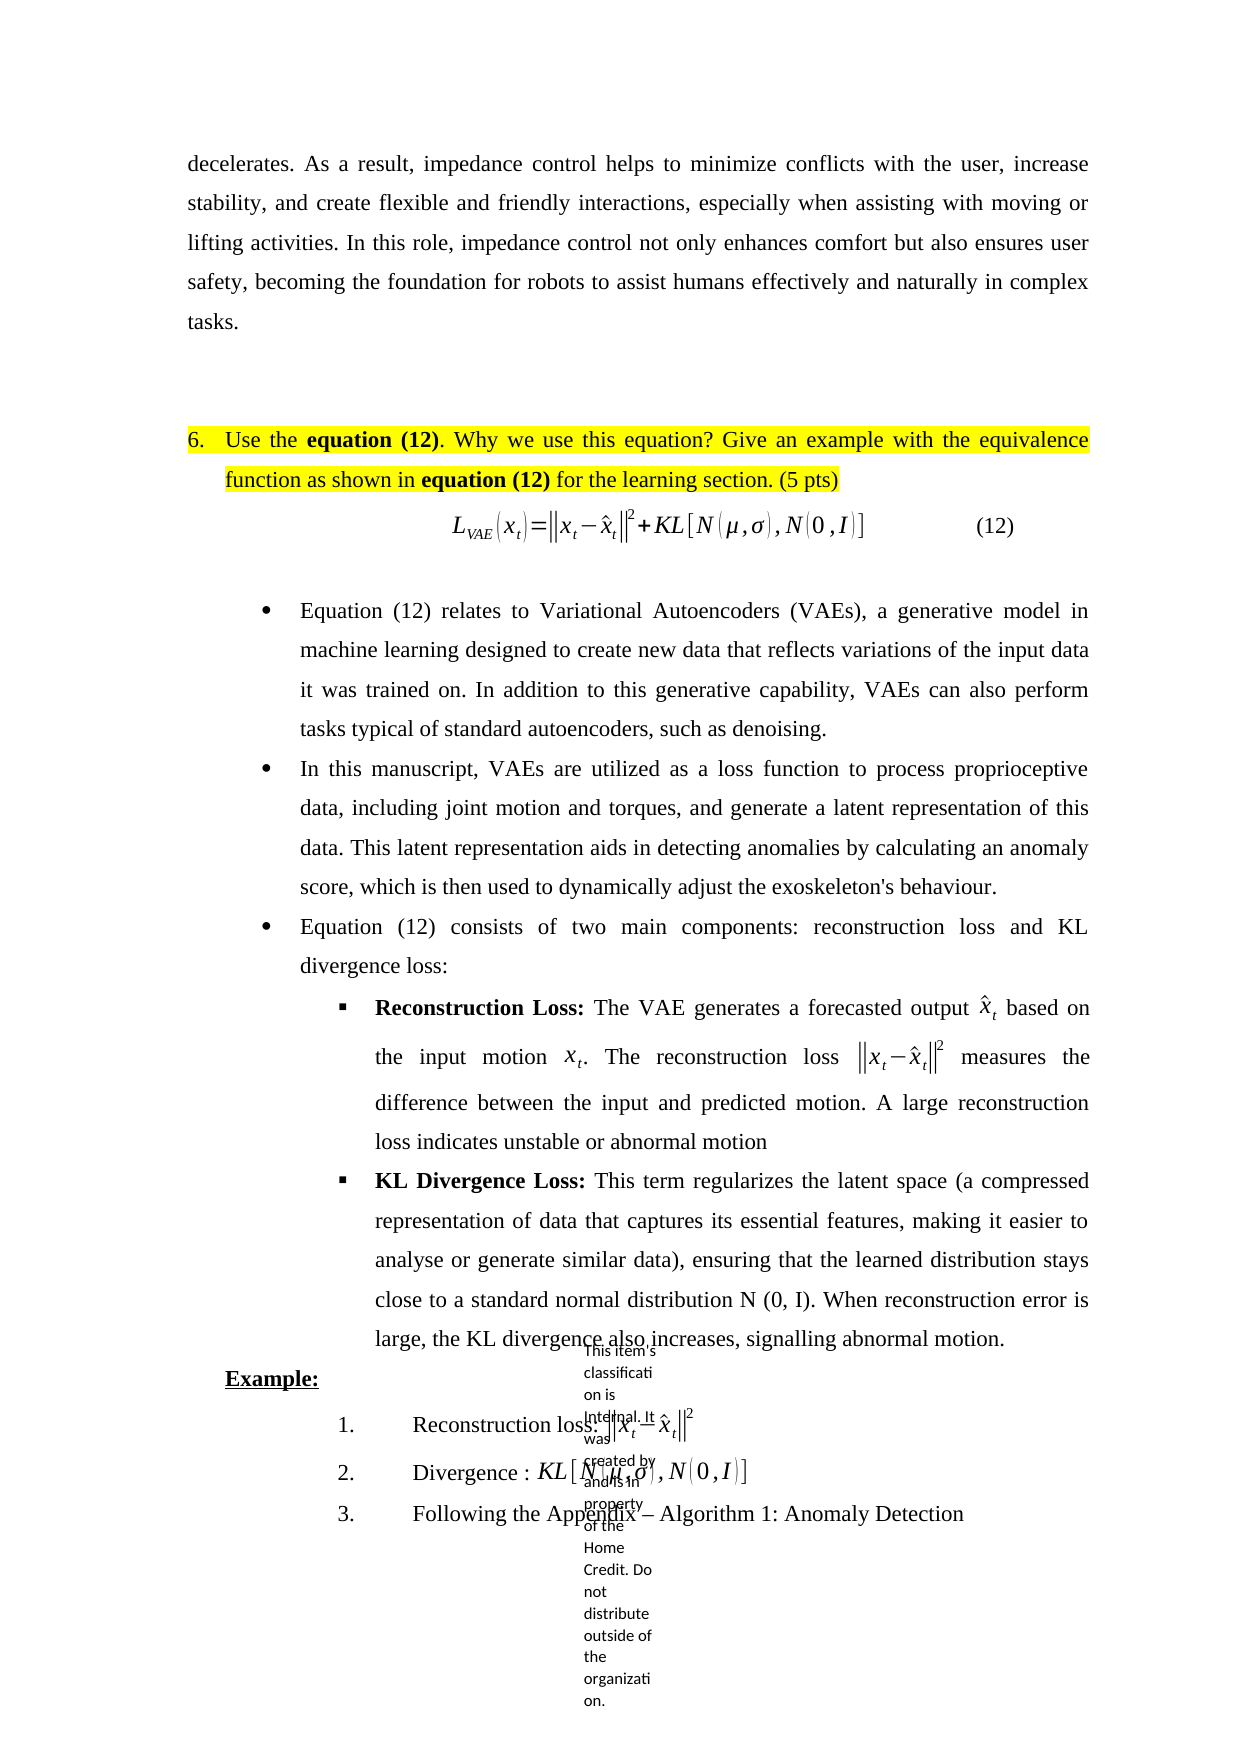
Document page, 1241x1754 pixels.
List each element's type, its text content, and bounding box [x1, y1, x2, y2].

list Use the equation (12). Why we use this equation? Give an example with the equivalence function as shown in equation (12) for the learning section. (5 pts) [187, 426, 1090, 492]
list Equation (12) relates to Variational Autoencoders (VAEs), a generative model in machine learning designed to create new data that reflects variations of the input data it was trained on. In addition to this generative capability, VAEs can also perform tasks typical of standard autoencoders, such as denoising. [262, 597, 1090, 742]
list Divergence : [337, 1457, 1090, 1487]
list Following the Appendix – Algorithm 1: Anomaly Detection [337, 1500, 1090, 1527]
list KL Divergence Loss: This term regularizes the latent space (a compressed representation of data that captures its essential features, making it easier to analyse or generate similar data), ensuring that the learned distribution stays close to a standard normal distribution N (0, I). When reconstruction error is large, the KL divergence also increases, signalling abnormal motion. [337, 1167, 1090, 1352]
list In this manuscript, VAEs are utilized as a loss function to process proprioceptive data, including joint motion and torques, and generate a latent representation of this data. This latent representation aids in detecting anomalies by calculating an anomaly score, which is then used to dynamically adjust the exoskeleton's behaviour. [262, 755, 1090, 900]
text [187, 150, 1090, 334]
text (12) [300, 505, 1090, 544]
list Reconstruction loss: [337, 1404, 1090, 1443]
list Reconstruction Loss: The VAE generates a forecasted output based on the input motion . The reconstruction loss measures the difference between the input and predicted motion. A large reconstruction loss indicates unstable or abnormal motion [337, 992, 1090, 1154]
list Example: [225, 1365, 1090, 1391]
list Equation (12) consists of two main components: reconstruction loss and KL divergence loss: [262, 913, 1090, 979]
